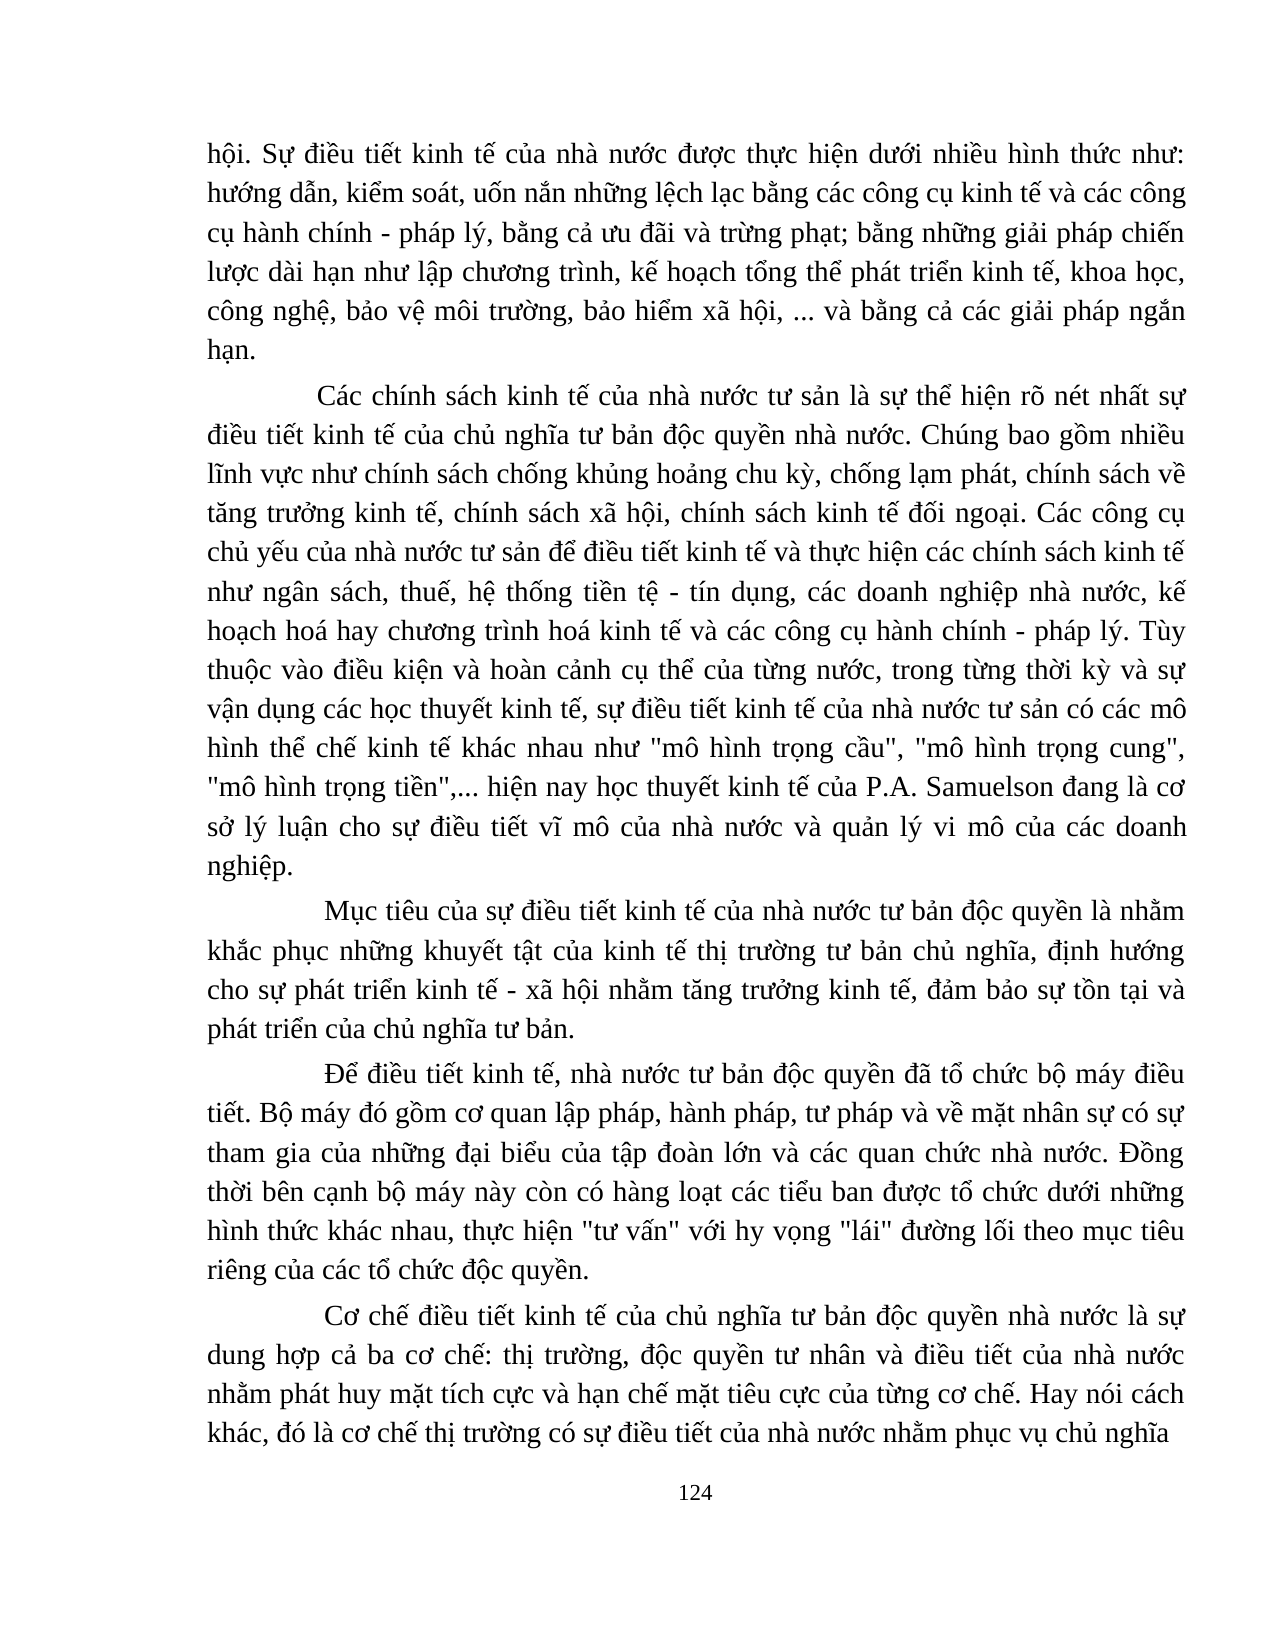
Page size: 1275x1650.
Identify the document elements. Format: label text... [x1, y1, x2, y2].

text hội. Sự điều tiết kinh tế của nhà nước được thực hiện dưới nhiều hình thức như: hướng dẫn, kiểm soát, uốn nắn những lệch lạc bằng các công cụ kinh tế và các công cụ hành chính - pháp lý, bằng cả ưu đãi và trừng phạt; bằng những giải pháp chiến lược dài hạn như lập chương trình, kế hoạch tổng thể phát triển kinh tế, khoa học, công nghệ, bảo vệ môi trường, bảo hiểm xã hội, ... và bằng cả các giải pháp ngắn hạn. [207, 136, 1187, 366]
text Cơ chế điều tiết kinh tế của chủ nghĩa tư bản độc quyền nhà nước là sự dung hợp cả ba cơ chế: thị trường, độc quyền tư nhân và điều tiết của nhà nước nhằm phát huy mặt tích cực và hạn chế mặt tiêu cực của từng cơ chế. Hay nói cách khác, đó là cơ chế thị trường có sự điều tiết của nhà nước nhằm phục vụ chủ nghĩa [207, 1298, 1186, 1449]
text Để điều tiết kinh tế, nhà nước tư bản độc quyền đã tổ chức bộ máy điều tiết. Bộ máy đó gồm cơ quan lập pháp, hành pháp, tư pháp và về mặt nhân sự có sự tham gia của những đại biểu của tập đoàn lớn và các quan chức nhà nước. Đồng thời bên cạnh bộ máy này còn có hàng loạt các tiểu ban được tổ chức dưới những hình thức khác nhau, thực hiện "tư vấn" với hy vọng "lái" đường lối theo mục tiêu riêng của các tổ chức độc quyền. [207, 1056, 1186, 1286]
text Các chính sách kinh tế của nhà nước tư sản là sự thể hiện rõ nét nhất sự điều tiết kinh tế của chủ nghĩa tư bản độc quyền nhà nước. Chúng bao gồm nhiều lĩnh vực như chính sách chống khủng hoảng chu kỳ, chống lạm phát, chính sách về tăng trưởng kinh tế, chính sách xã hội, chính sách kinh tế đối ngoại. Các công cụ chủ yếu của nhà nước tư sản để điều tiết kinh tế và thực hiện các chính sách kinh tế như ngân sách, thuế, hệ thống tiền tệ - tín dụng, các doanh nghiệp nhà nước, kế hoạch hoá hay chương trình hoá kinh tế và các công cụ hành chính - pháp lý. Tùy thuộc vào điều kiện và hoàn cảnh cụ thể của từng nước, trong từng thời kỳ và sự vận dụng các học thuyết kinh tế, sự điều tiết kinh tế của nhà nước tư sản có các mô hình thể chế kinh tế khác nhau như "mô hình trọng cầu", "mô hình trọng cung", "mô hình trọng tiền",... hiện nay học thuyết kinh tế của P.A. Samuelson đang là cơ sở lý luận cho sự điều tiết vĩ mô của nhà nước và quản lý vi mô của các doanh nghiệp. [207, 378, 1187, 881]
text Mục tiêu của sự điều tiết kinh tế của nhà nước tư bản độc quyền là nhằm khắc phục những khuyết tật của kinh tế thị trường tư bản chủ nghĩa, định hướng cho sự phát triển kinh tế - xã hội nhằm tăng trưởng kinh tế, đảm bảo sự tồn tại và phát triển của chủ nghĩa tư bản. [207, 893, 1186, 1044]
